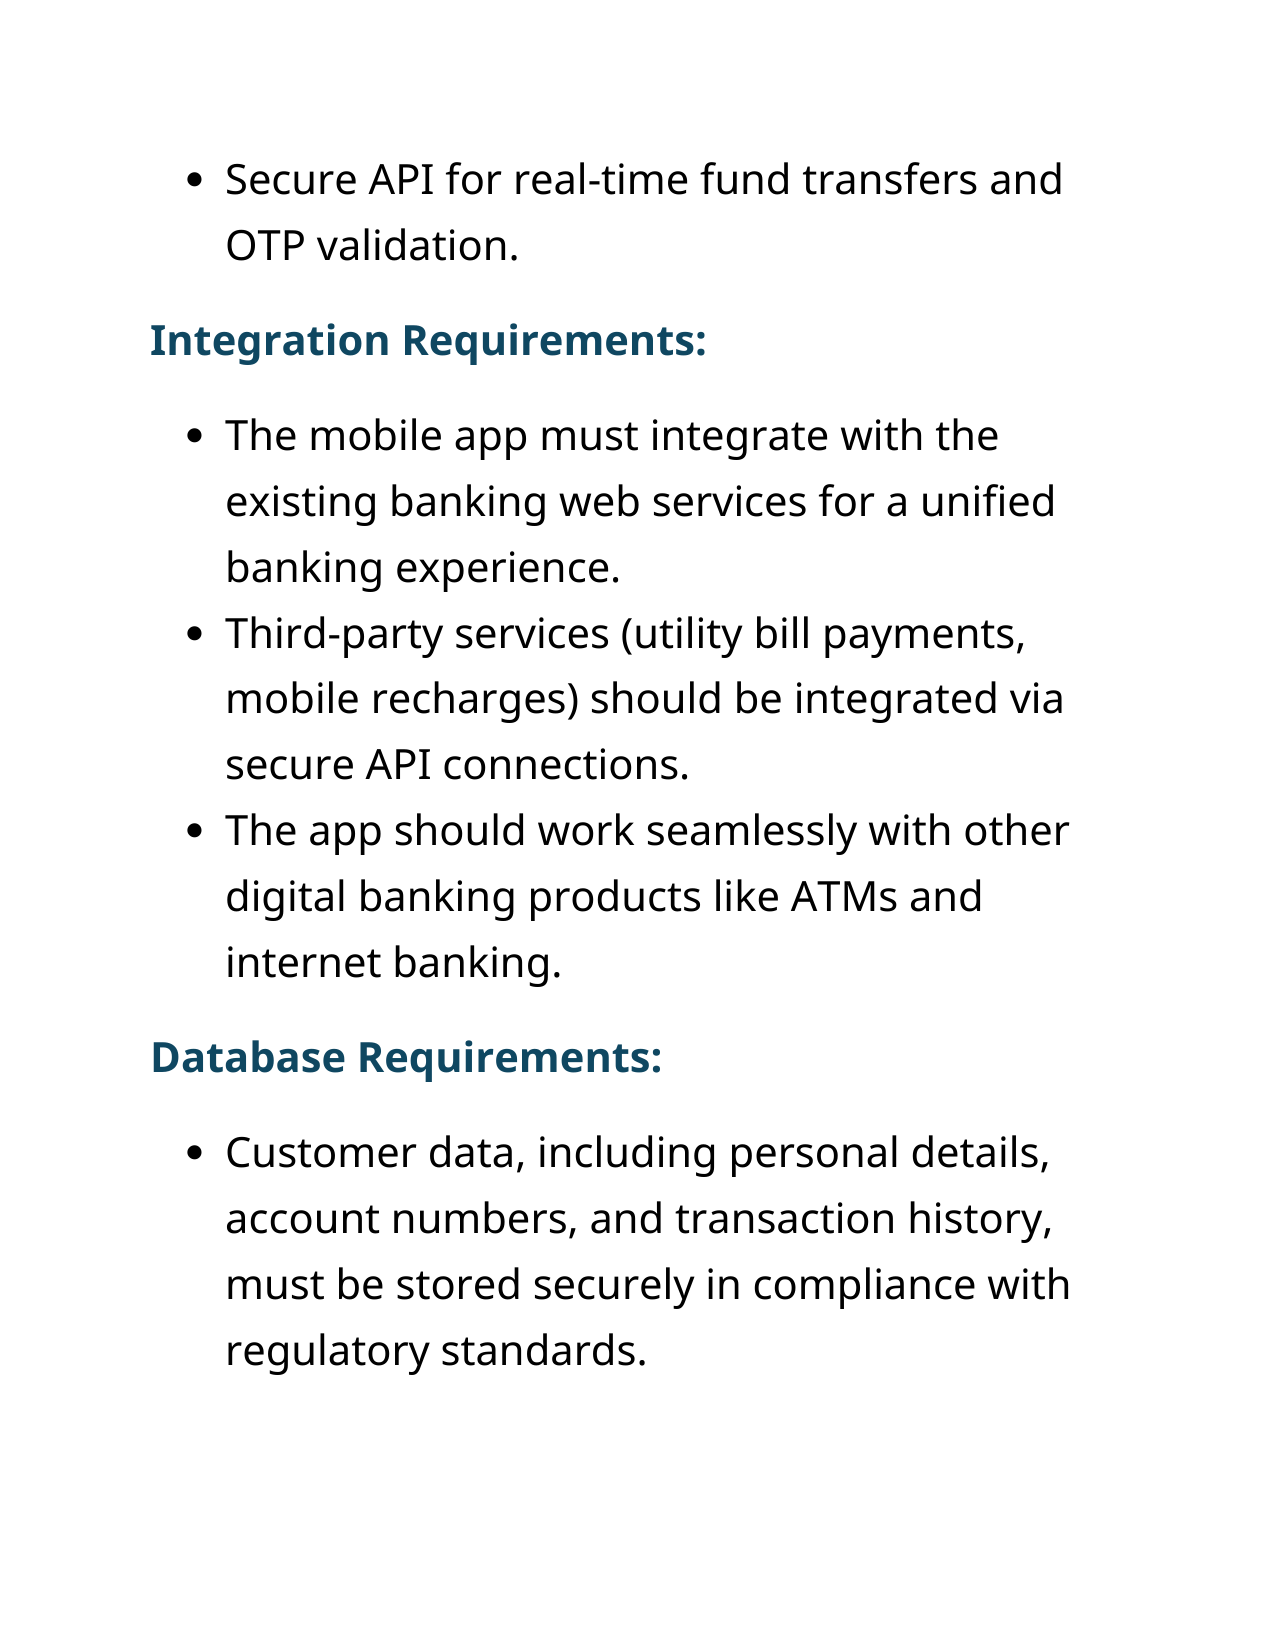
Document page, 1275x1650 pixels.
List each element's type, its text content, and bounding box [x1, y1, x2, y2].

subtitle Database Requirements: [150, 1028, 1125, 1084]
subtitle Integration Requirements: [150, 311, 1125, 368]
list The mobile app must integrate with the existing banking web services for a unified banking experience. [187, 406, 1125, 594]
list Secure API for real-time fund transfers and OTP validation. [187, 150, 1125, 273]
list Customer data, including personal details, account numbers, and transaction history, must be stored securely in compliance with regulatory standards. [187, 1123, 1125, 1377]
list Third-party services (utility bill payments, mobile recharges) should be integrated via secure API connections. [187, 603, 1125, 792]
list The app should work seamlessly with other digital banking products like ATMs and internet banking. [187, 801, 1125, 989]
